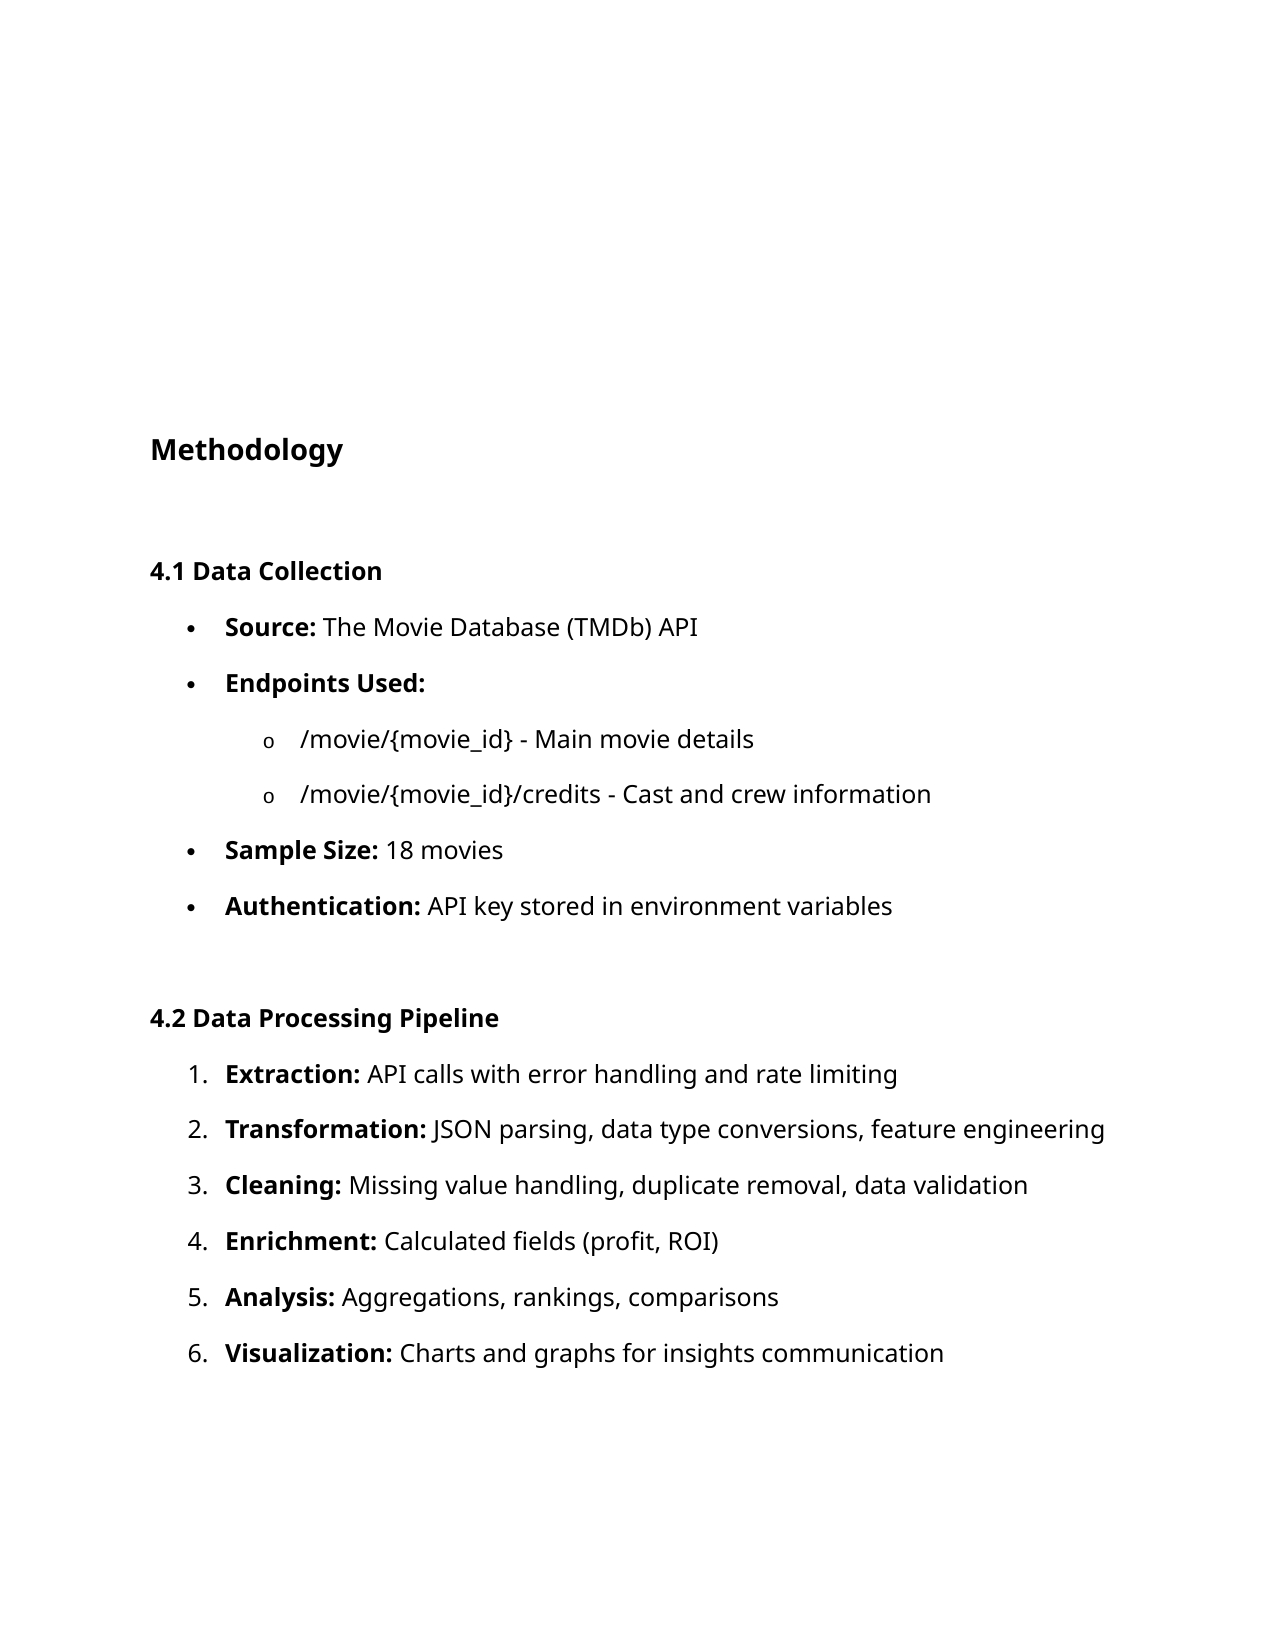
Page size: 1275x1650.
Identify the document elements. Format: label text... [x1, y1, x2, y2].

list /movie/{movie_id} - Main movie details [262, 721, 1125, 755]
list Sample Size: 18 movies [187, 833, 1125, 867]
list Authentication: API key stored in environment variables [187, 889, 1125, 923]
list Enrichment: Calculated fields (profit, ROI) [187, 1224, 1125, 1258]
list Endpoints Used: [187, 665, 1125, 699]
text 4.2 Data Processing Pipeline [150, 1000, 1125, 1034]
text Methodology [150, 429, 1125, 469]
list Transformation: JSON parsing, data type conversions, feature engineering [187, 1112, 1125, 1146]
list Extraction: API calls with error handling and rate limiting [187, 1056, 1125, 1090]
text 4.1 Data Collection [150, 554, 1125, 588]
list Visualization: Charts and graphs for insights communication [187, 1335, 1125, 1369]
list Cleaning: Missing value handling, duplicate removal, data validation [187, 1168, 1125, 1202]
list /movie/{movie_id}/credits - Cast and crew information [262, 777, 1125, 811]
list Analysis: Aggregations, rankings, comparisons [187, 1279, 1125, 1314]
list Source: The Movie Database (TMDb) API [187, 609, 1125, 644]
